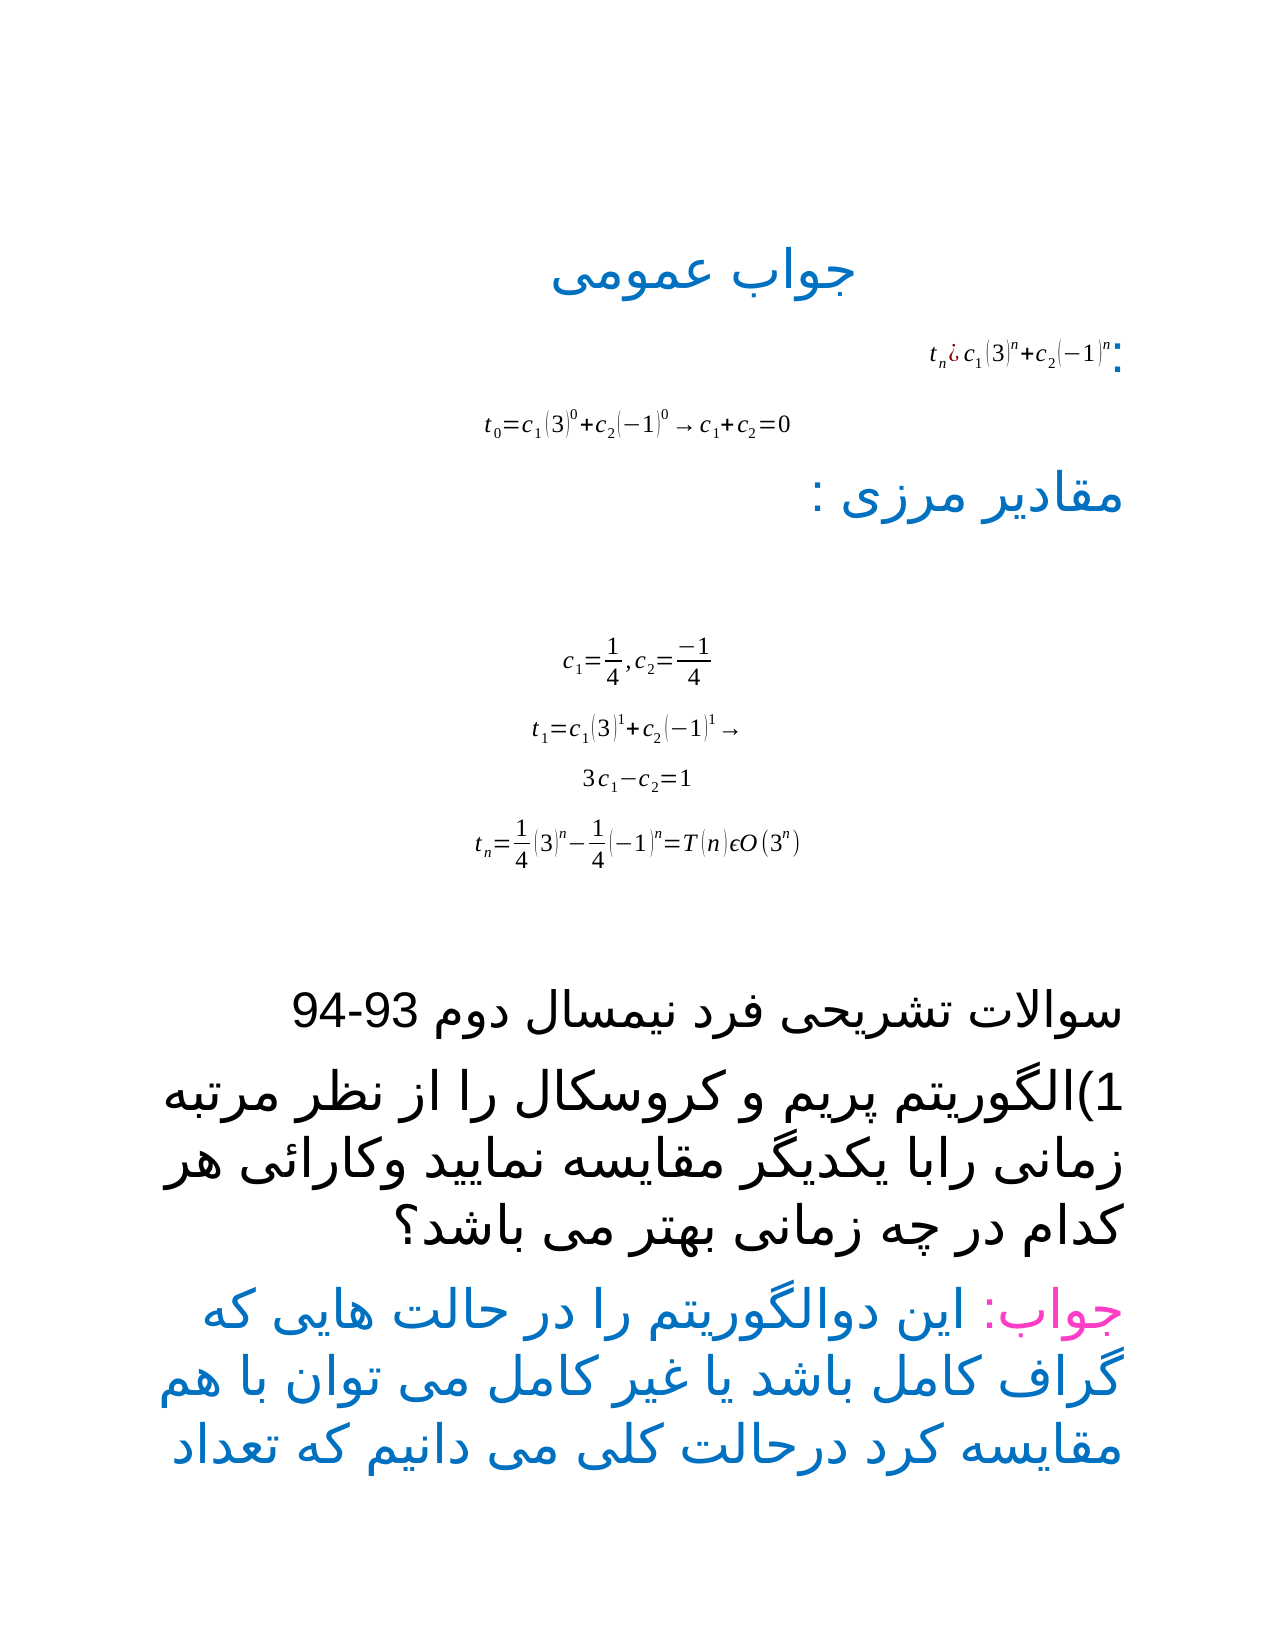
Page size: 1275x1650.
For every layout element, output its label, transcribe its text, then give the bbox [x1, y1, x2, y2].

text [150, 1278, 1125, 1474]
text : [150, 322, 1125, 384]
text سوالات تشریحی فرد نیمسال دوم 93-94 [150, 981, 1125, 1038]
text مقادیر مرزی : [150, 460, 1125, 523]
text جواب عمومی [150, 238, 1125, 300]
text 1)الگوریتم پریم و کروسکال را از نظر مرتبه زمانی رابا یکدیگر مقایسه نمایید وکارائی هر کدام در چه زمانی بهتر می باشد؟ [150, 1059, 1125, 1256]
